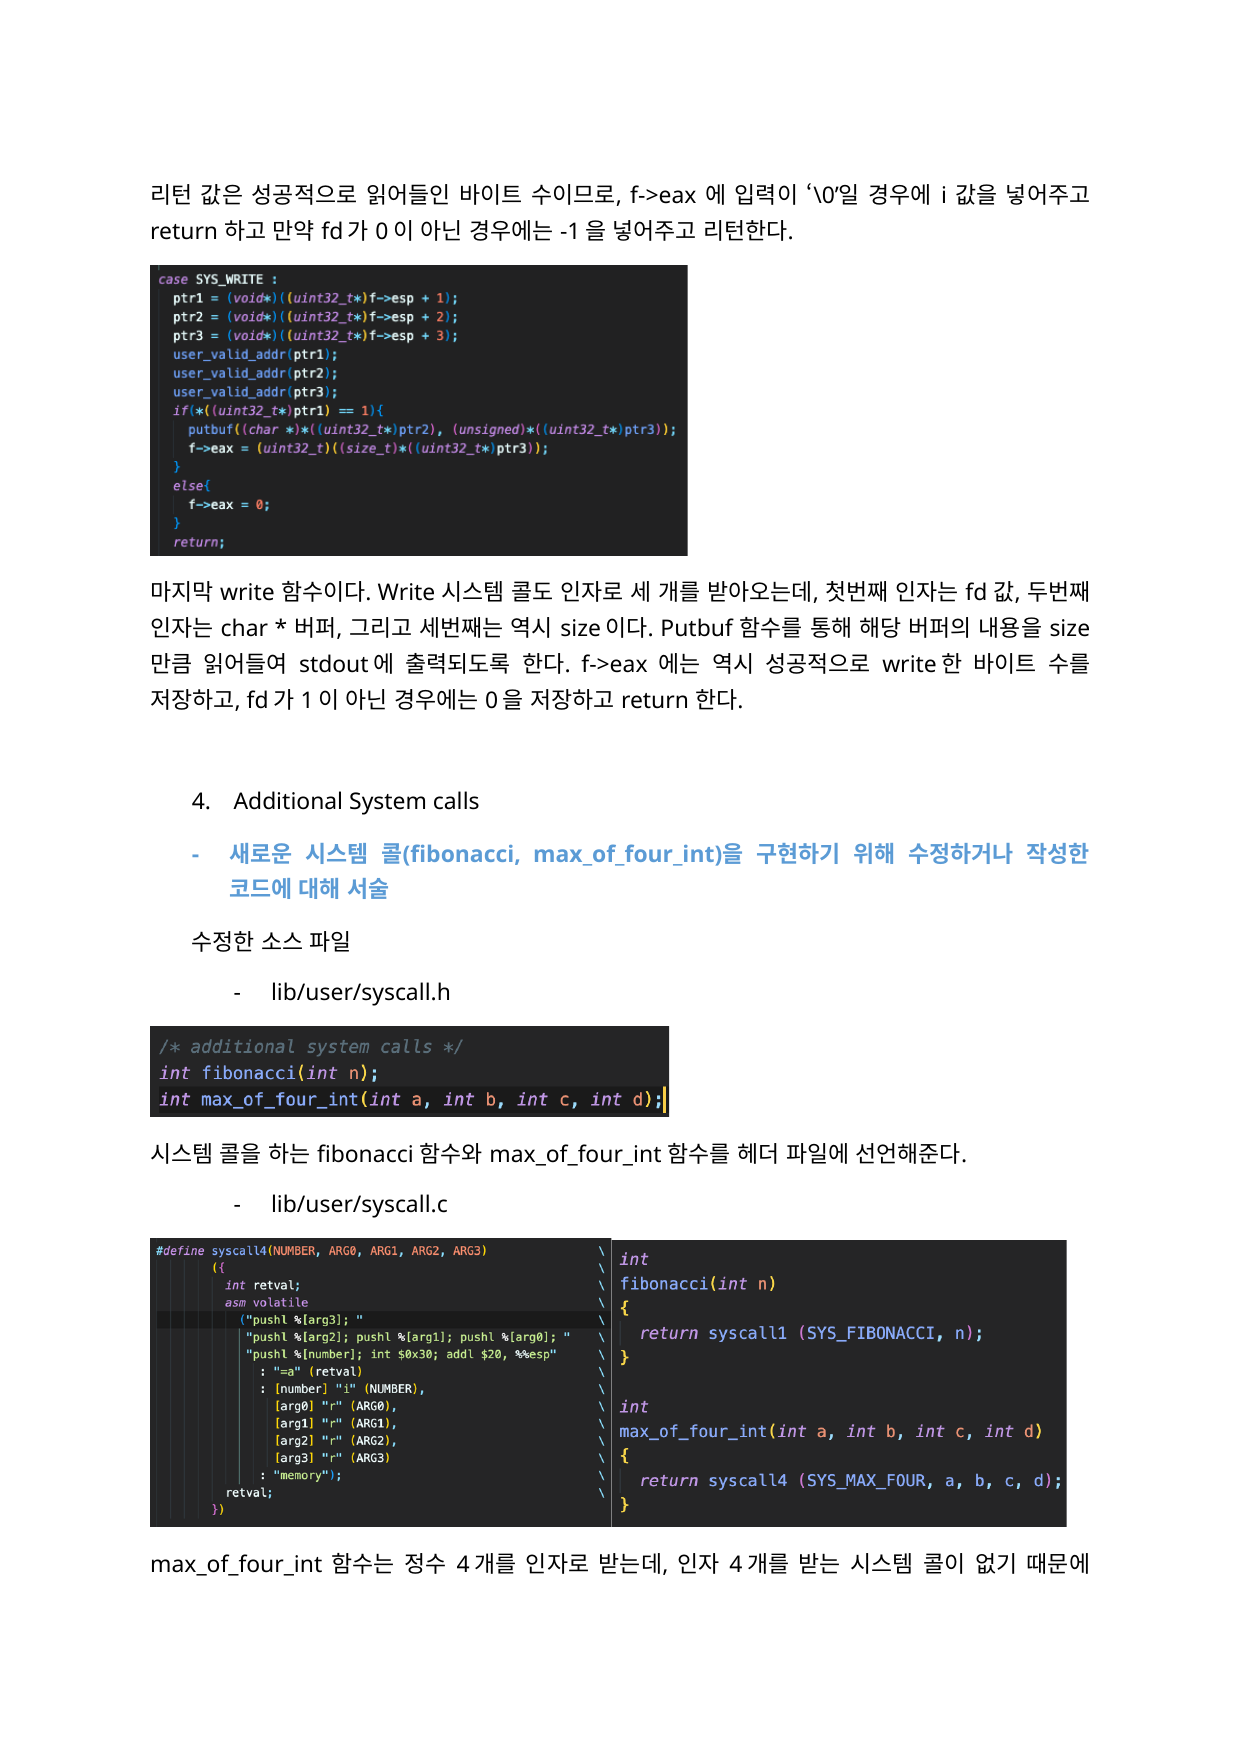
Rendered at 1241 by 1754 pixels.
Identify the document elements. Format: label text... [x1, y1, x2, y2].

picture [150, 265, 688, 556]
picture [150, 1238, 1067, 1527]
list lib/user/syscall.c [233, 1188, 1090, 1220]
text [150, 1545, 1090, 1579]
text 시스템 콜을 하는 fibonacci 함수와 max_of_four_int 함수를 헤더 파일에 선언해준다. [150, 1136, 1090, 1169]
list 수정한 소스 파일 [192, 924, 1090, 957]
list 새로운 시스템 콜(fibonacci, max_of_four_int)을 구현하기 위해 수정하거나 작성한 코드에 대해 서술 [192, 835, 1090, 904]
list Additional System calls [192, 785, 1090, 816]
picture [150, 1026, 670, 1117]
text 리턴 값은 성공적으로 읽어들인 바이트 수이므로, f->eax 에 입력이 ‘\0’일 경우에 i 값을 넣어주고 return 하고 만약 fd가 0이 아닌 경우에는 -1을 넣어주고 리턴한다. [150, 177, 1090, 246]
text 마지막 write 함수이다. Write 시스템 콜도 인자로 세 개를 받아오는데, 첫번째 인자는 fd 값, 두번째 인자는 char * 버퍼, 그리고 세번째는 역시 size이다. Putbuf 함수를 통해 해당 버퍼의 내용을 size만큼 읽어들여 stdout에 출력되도록 한다. f->eax 에는 역시 성공적으로 write한 바이트 수를 저장하고, fd가 1이 아닌 경우에는 0을 저장하고 return 한다. [150, 574, 1090, 715]
list lib/user/syscall.h [233, 976, 1090, 1008]
